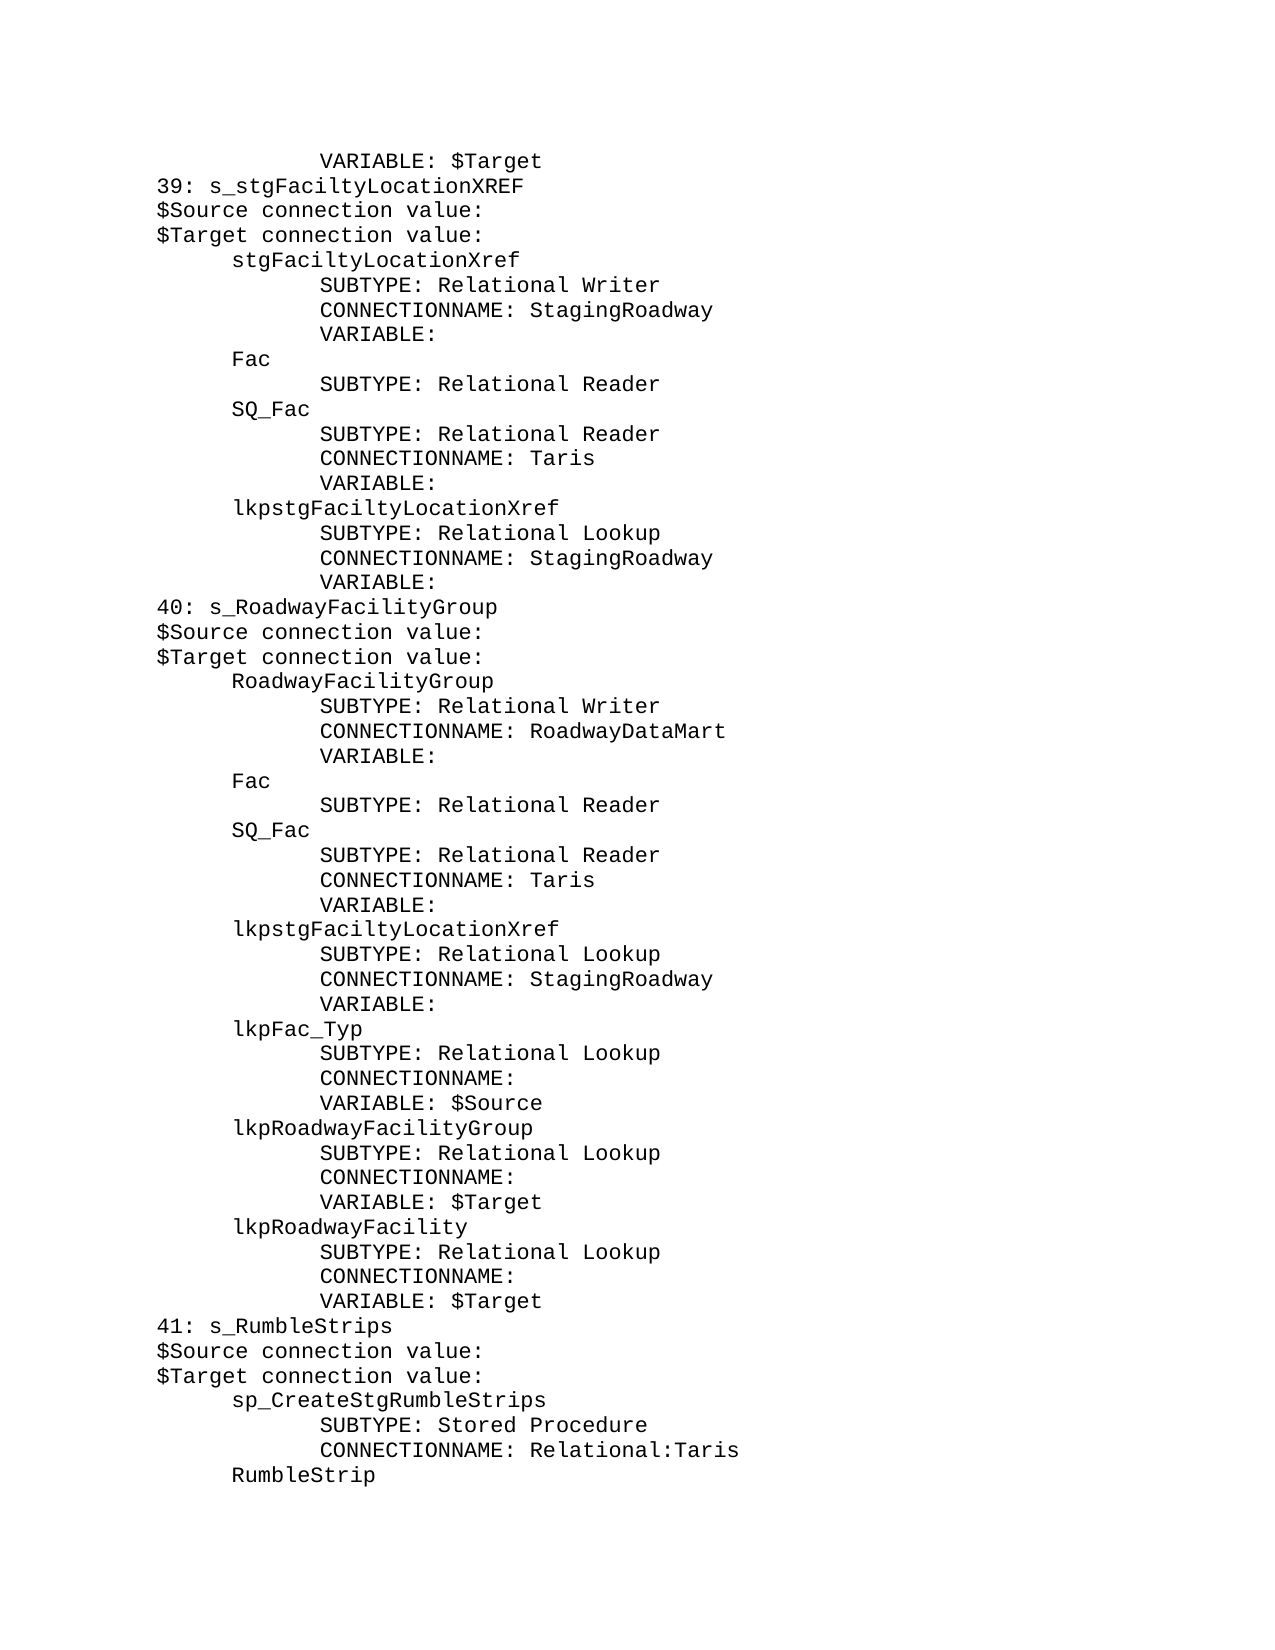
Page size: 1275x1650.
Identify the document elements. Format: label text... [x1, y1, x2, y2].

text lkpstgFaciltyLocationXref [156, 497, 1118, 522]
text CONNECTIONNAME: StagingRoadway [156, 547, 1118, 571]
text VARIABLE: [156, 323, 1118, 348]
text SUBTYPE: Relational Lookup [156, 1042, 1118, 1067]
text lkpstgFaciltyLocationXref [156, 918, 1118, 943]
text VARIABLE: $Target [156, 150, 1118, 175]
text SUBTYPE: Relational Writer [156, 695, 1118, 720]
text CONNECTIONNAME: StagingRoadway [156, 968, 1118, 993]
text lkpRoadwayFacility [156, 1216, 1118, 1241]
text 40: s_RoadwayFacilityGroup [156, 596, 1118, 621]
text SQ_Fac [156, 819, 1118, 844]
text SUBTYPE: Relational Reader [156, 844, 1118, 869]
text sp_CreateStgRumbleStrips [156, 1389, 1118, 1414]
text $Source connection value: [156, 199, 1118, 224]
text $Target connection value: [156, 1365, 1118, 1389]
text VARIABLE: [156, 894, 1118, 918]
text Fac [156, 770, 1118, 794]
text VARIABLE: $Target [156, 1290, 1118, 1315]
text $Source connection value: [156, 1340, 1118, 1365]
text 41: s_RumbleStrips [156, 1315, 1118, 1340]
text SQ_Fac [156, 398, 1118, 423]
text SUBTYPE: Relational Reader [156, 373, 1118, 398]
text RumbleStrip [156, 1464, 1118, 1489]
text Fac [156, 348, 1118, 373]
text CONNECTIONNAME: StagingRoadway [156, 299, 1118, 323]
text lkpRoadwayFacilityGroup [156, 1117, 1118, 1142]
text VARIABLE: [156, 993, 1118, 1018]
text lkpFac_Typ [156, 1018, 1118, 1042]
text CONNECTIONNAME: RoadwayDataMart [156, 720, 1118, 745]
text CONNECTIONNAME: [156, 1166, 1118, 1191]
text $Target connection value: [156, 646, 1118, 671]
text CONNECTIONNAME: Taris [156, 869, 1118, 894]
text SUBTYPE: Relational Lookup [156, 1241, 1118, 1266]
text SUBTYPE: Relational Reader [156, 794, 1118, 819]
text $Target connection value: [156, 224, 1118, 249]
text SUBTYPE: Stored Procedure [156, 1414, 1118, 1439]
text SUBTYPE: Relational Writer [156, 274, 1118, 299]
text RoadwayFacilityGroup [156, 671, 1118, 695]
text $Source connection value: [156, 621, 1118, 646]
text SUBTYPE: Relational Lookup [156, 522, 1118, 547]
text SUBTYPE: Relational Reader [156, 423, 1118, 447]
text SUBTYPE: Relational Lookup [156, 1142, 1118, 1166]
text VARIABLE: [156, 745, 1118, 770]
text CONNECTIONNAME: Taris [156, 447, 1118, 472]
text CONNECTIONNAME: Relational:Taris [156, 1439, 1118, 1464]
text VARIABLE: [156, 472, 1118, 497]
text stgFaciltyLocationXref [156, 249, 1118, 274]
text CONNECTIONNAME: [156, 1067, 1118, 1092]
text 39: s_stgFaciltyLocationXREF [156, 175, 1118, 199]
text VARIABLE: $Target [156, 1191, 1118, 1216]
text VARIABLE: $Source [156, 1092, 1118, 1117]
text VARIABLE: [156, 571, 1118, 596]
text CONNECTIONNAME: [156, 1266, 1118, 1290]
text SUBTYPE: Relational Lookup [156, 943, 1118, 968]
